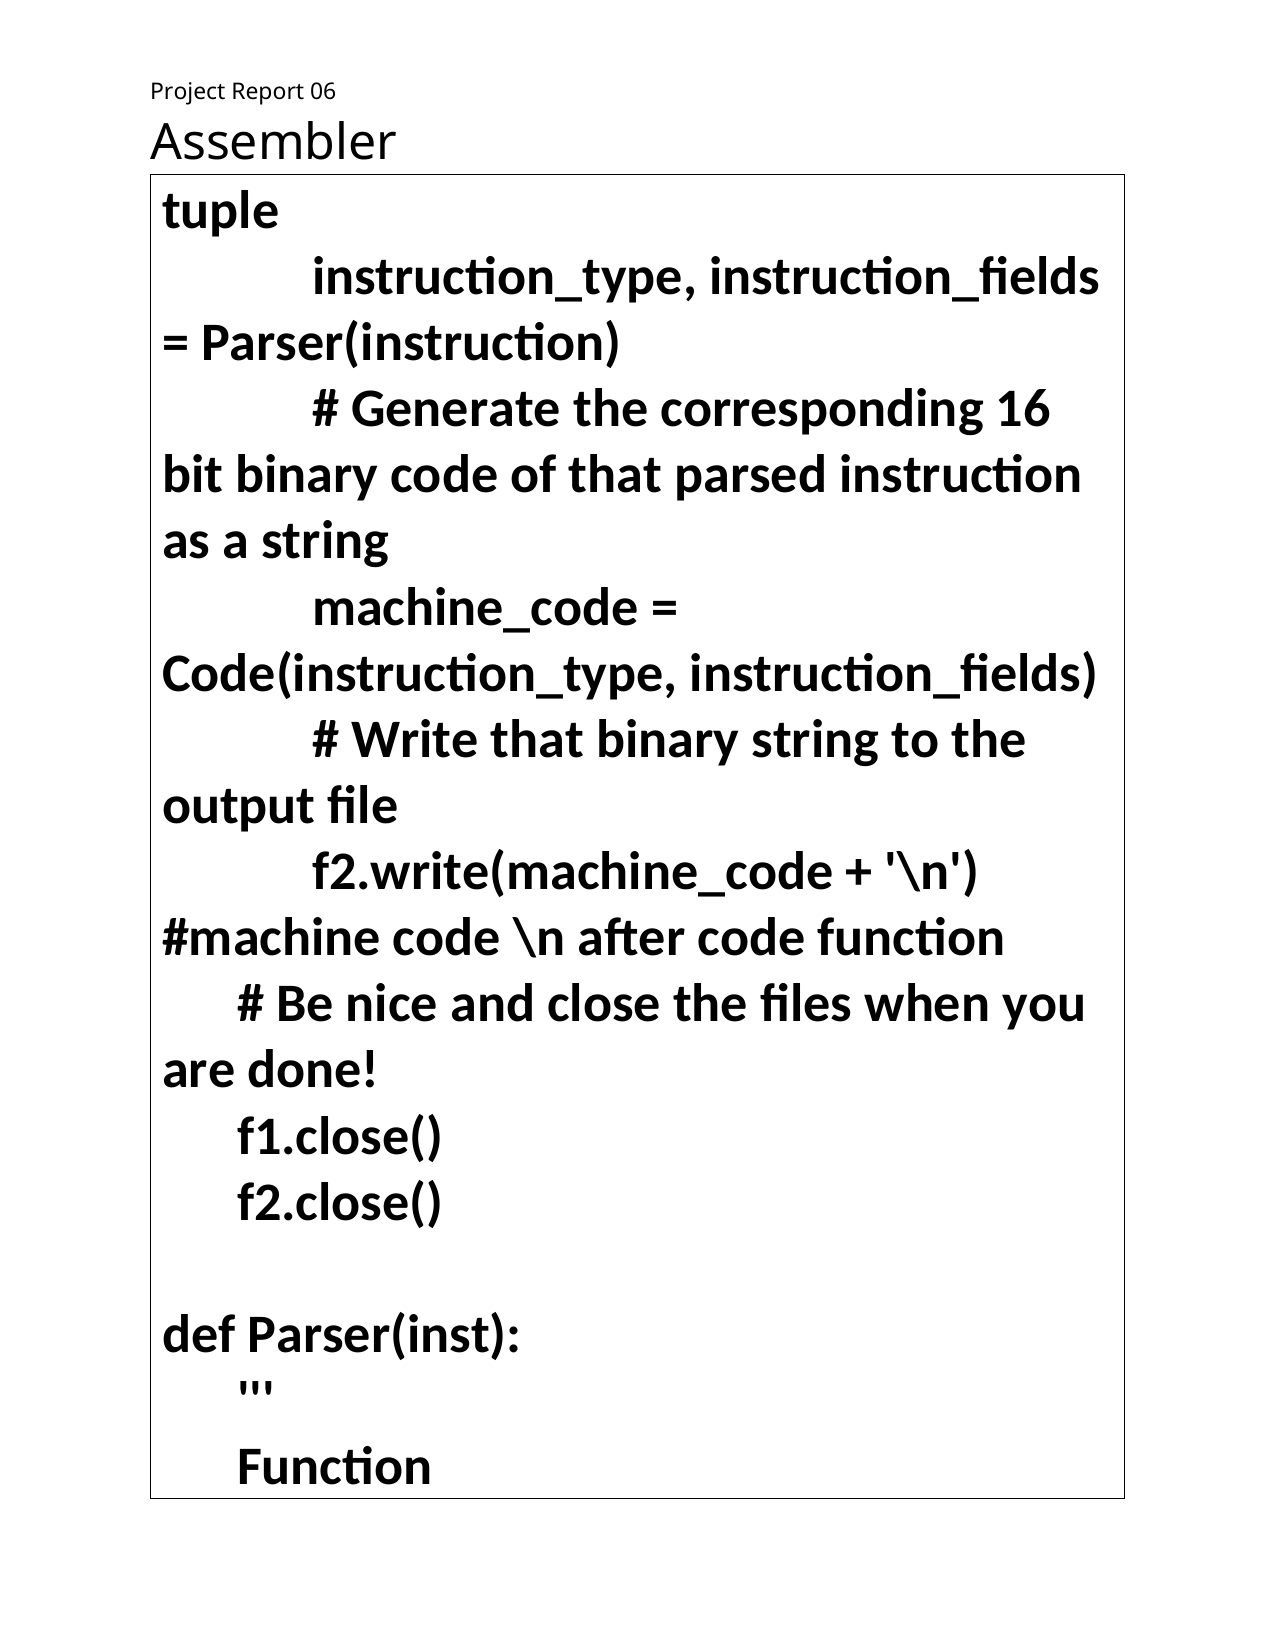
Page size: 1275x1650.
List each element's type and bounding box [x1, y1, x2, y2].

table_header [151, 175, 1124, 1498]
